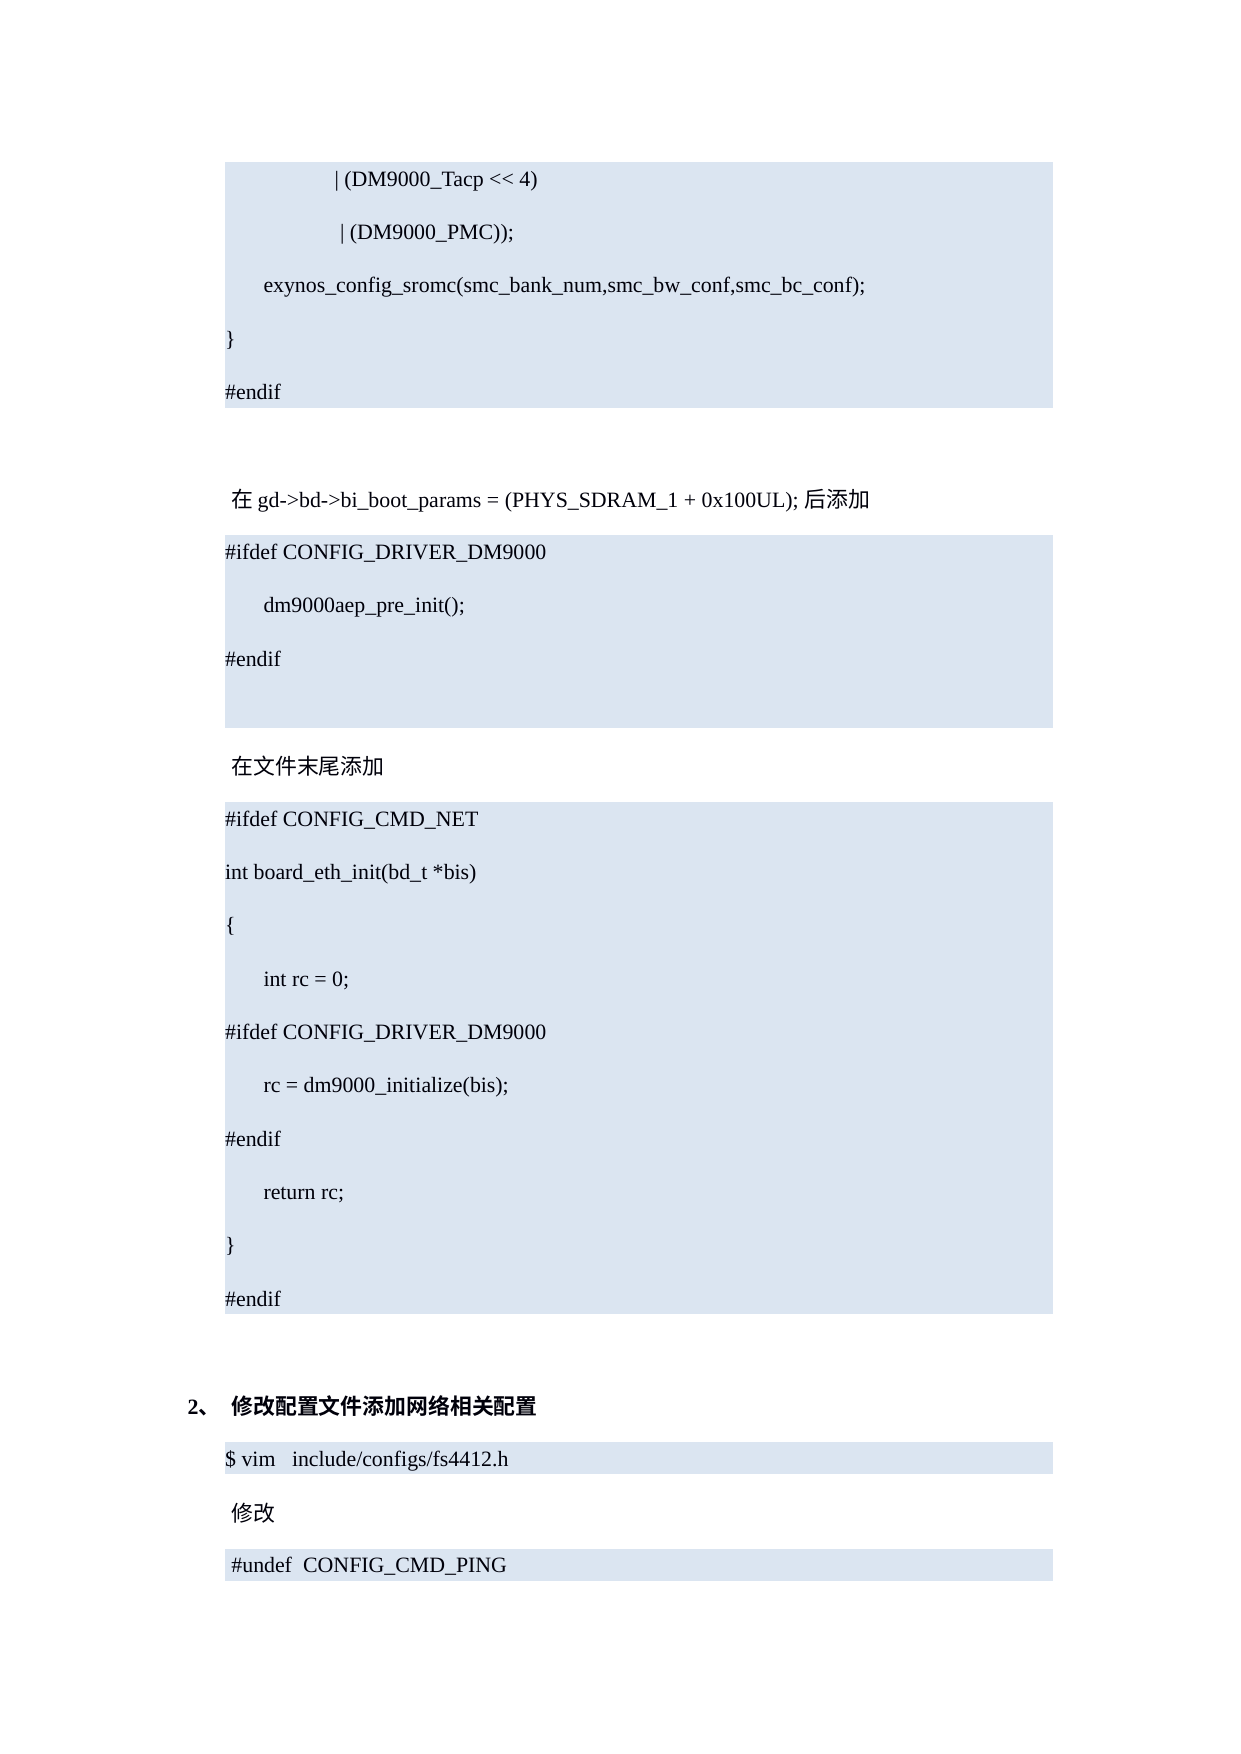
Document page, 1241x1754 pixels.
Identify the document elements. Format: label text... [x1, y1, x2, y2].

list #ifdef CONFIG_CMD_NET [225, 802, 1053, 834]
list #endif [225, 1122, 1053, 1154]
list } [225, 1229, 1053, 1261]
list | (DM9000_Tacp << 4) [225, 162, 1053, 194]
list int board_eth_init(bd_t *bis) [225, 855, 1053, 888]
list #undef CONFIG_CMD_PING [225, 1549, 1053, 1581]
list | (DM9000_PMC)); [225, 215, 1053, 248]
list return rc; [225, 1175, 1053, 1208]
list { [225, 909, 1053, 941]
list rc = dm9000_initialize(bis); [225, 1069, 1053, 1101]
list 在gd->bd->bi_boot_params = (PHYS_SDRAM_1 + 0x100UL); 后添加 [187, 482, 1053, 514]
list #ifdef CONFIG_DRIVER_DM9000 [225, 1015, 1053, 1048]
list exynos_config_sromc(smc_bank_num,smc_bw_conf,smc_bc_conf); [225, 269, 1053, 301]
list #endif [225, 642, 1053, 674]
list 修改配置文件添加网络相关配置 [187, 1389, 1053, 1421]
list $ vim include/configs/fs4412.h [225, 1442, 1053, 1474]
list #ifdef CONFIG_DRIVER_DM9000 [225, 535, 1053, 568]
list } [225, 322, 1053, 354]
list 在文件末尾添加 [187, 749, 1053, 781]
list 修改 [187, 1495, 1053, 1528]
list int rc = 0; [225, 962, 1053, 994]
list dm9000aep_pre_init(); [225, 589, 1053, 621]
list #endif [225, 1282, 1053, 1314]
list #endif [225, 375, 1053, 408]
